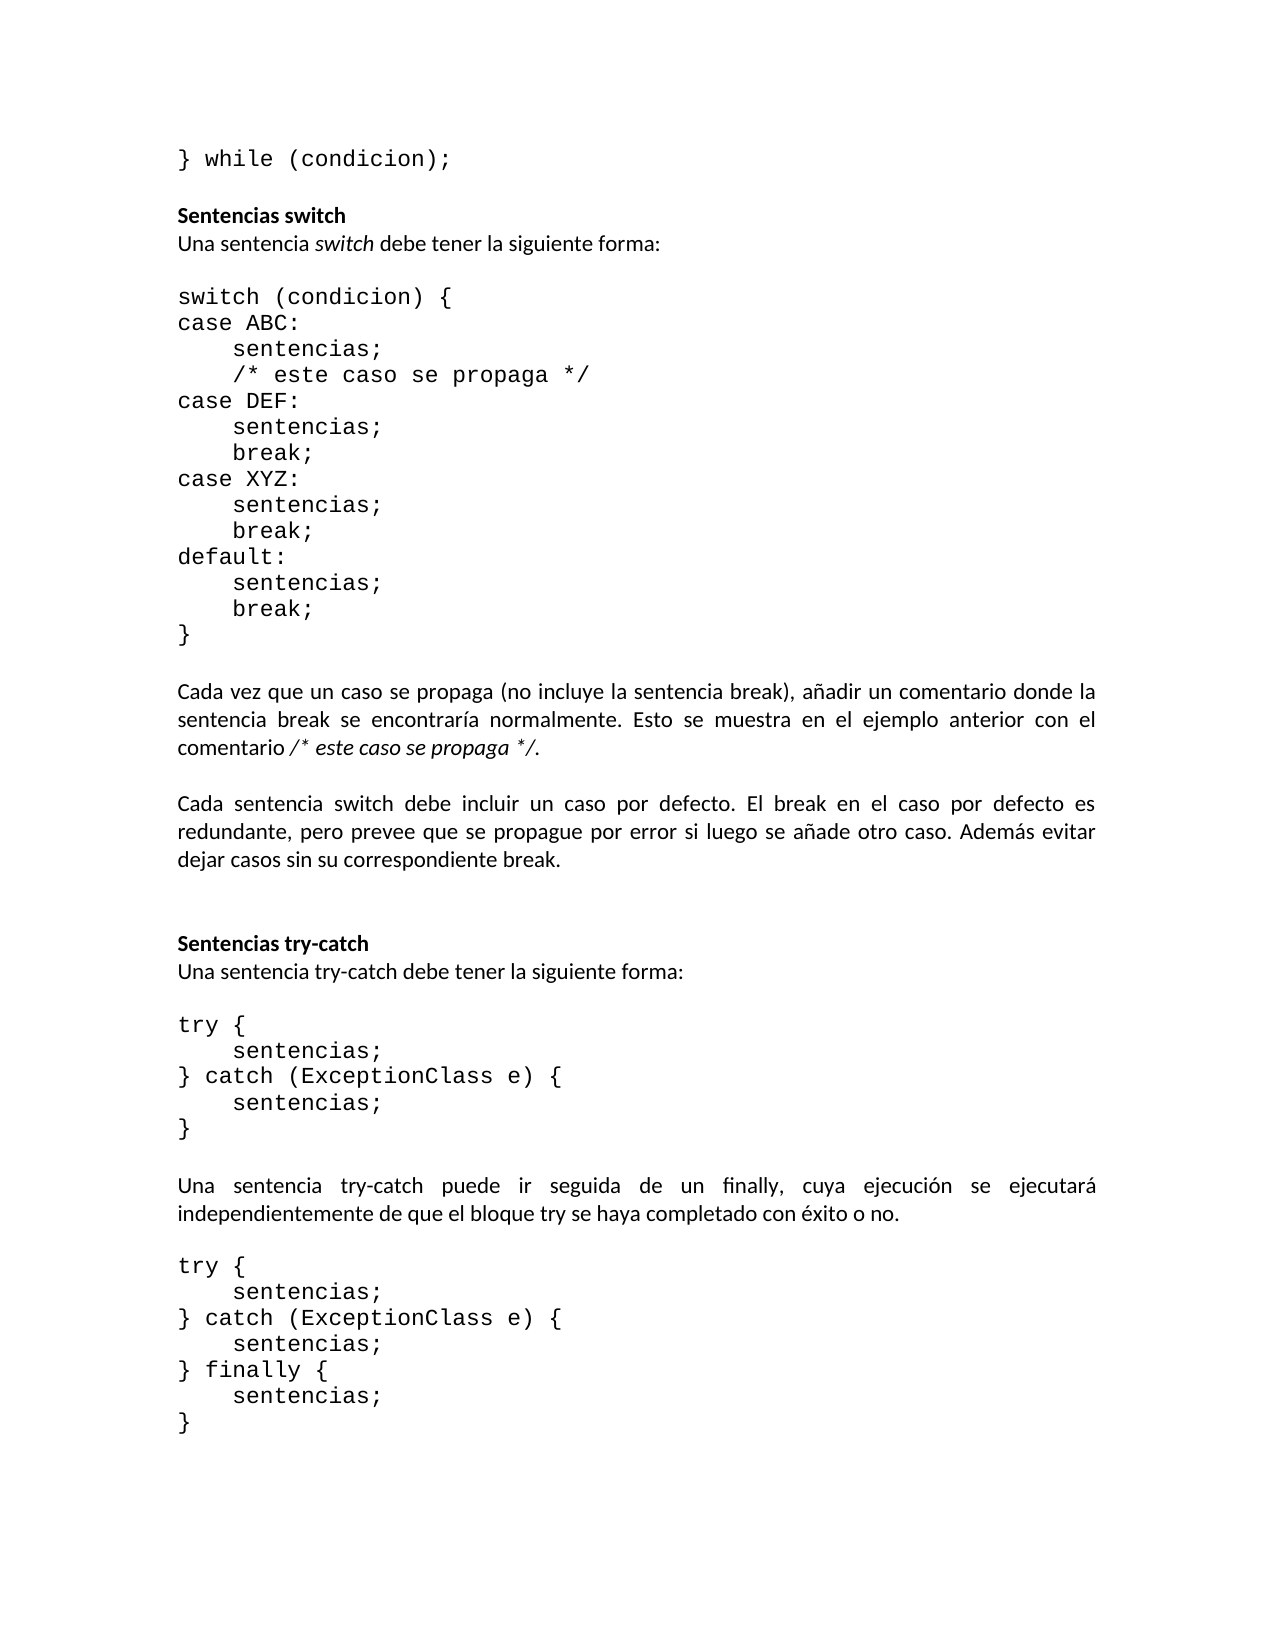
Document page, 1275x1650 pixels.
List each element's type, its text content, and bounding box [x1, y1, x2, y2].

text /* este caso se propaga */ [177, 363, 1098, 389]
text Cada vez que un caso se propaga (no incluye la sentencia break), añadir un comentario donde la sentencia break se encontraría normalmente. Esto se muestra en el ejemplo anterior con el comentario /* este caso se propaga */. [177, 677, 1098, 761]
text sentencias; [177, 1281, 1098, 1307]
text sentencias; [177, 1333, 1098, 1358]
text try { [177, 1013, 1098, 1039]
text default: [177, 545, 1098, 571]
text } finally { [177, 1358, 1098, 1384]
text sentencias; [177, 1091, 1098, 1117]
text } [177, 623, 1098, 649]
text } catch (ExceptionClass e) { [177, 1307, 1098, 1333]
text } while (condicion); [177, 148, 1098, 173]
text Una sentencia try-catch puede ir seguida de un finally, cuya ejecución se ejecutará independientemente de que el bloque try se haya completado con éxito o no. [177, 1171, 1098, 1227]
text sentencias; [177, 415, 1098, 441]
text break; [177, 597, 1098, 623]
text case XYZ: [177, 467, 1098, 493]
text Sentencias try-catch [177, 929, 1098, 957]
text sentencias; [177, 1039, 1098, 1065]
text switch (condicion) { [177, 286, 1098, 312]
text break; [177, 519, 1098, 545]
text Una sentencia switch debe tener la siguiente forma: [177, 229, 1098, 258]
text } catch (ExceptionClass e) { [177, 1065, 1098, 1091]
text Cada sentencia switch debe incluir un caso por defecto. El break en el caso por defecto es redundante, pero prevee que se propague por error si luego se añade otro caso. Además evitar dejar casos sin su correspondiente break. [177, 789, 1098, 873]
text Una sentencia try-catch debe tener la siguiente forma: [177, 957, 1098, 985]
text } [177, 1410, 1098, 1436]
text try { [177, 1255, 1098, 1281]
text } [177, 1117, 1098, 1143]
text sentencias; [177, 337, 1098, 363]
text sentencias; [177, 493, 1098, 519]
text sentencias; [177, 571, 1098, 597]
text break; [177, 441, 1098, 467]
text Sentencias switch [177, 202, 1098, 229]
text sentencias; [177, 1384, 1098, 1410]
text case DEF: [177, 389, 1098, 415]
text case ABC: [177, 312, 1098, 337]
